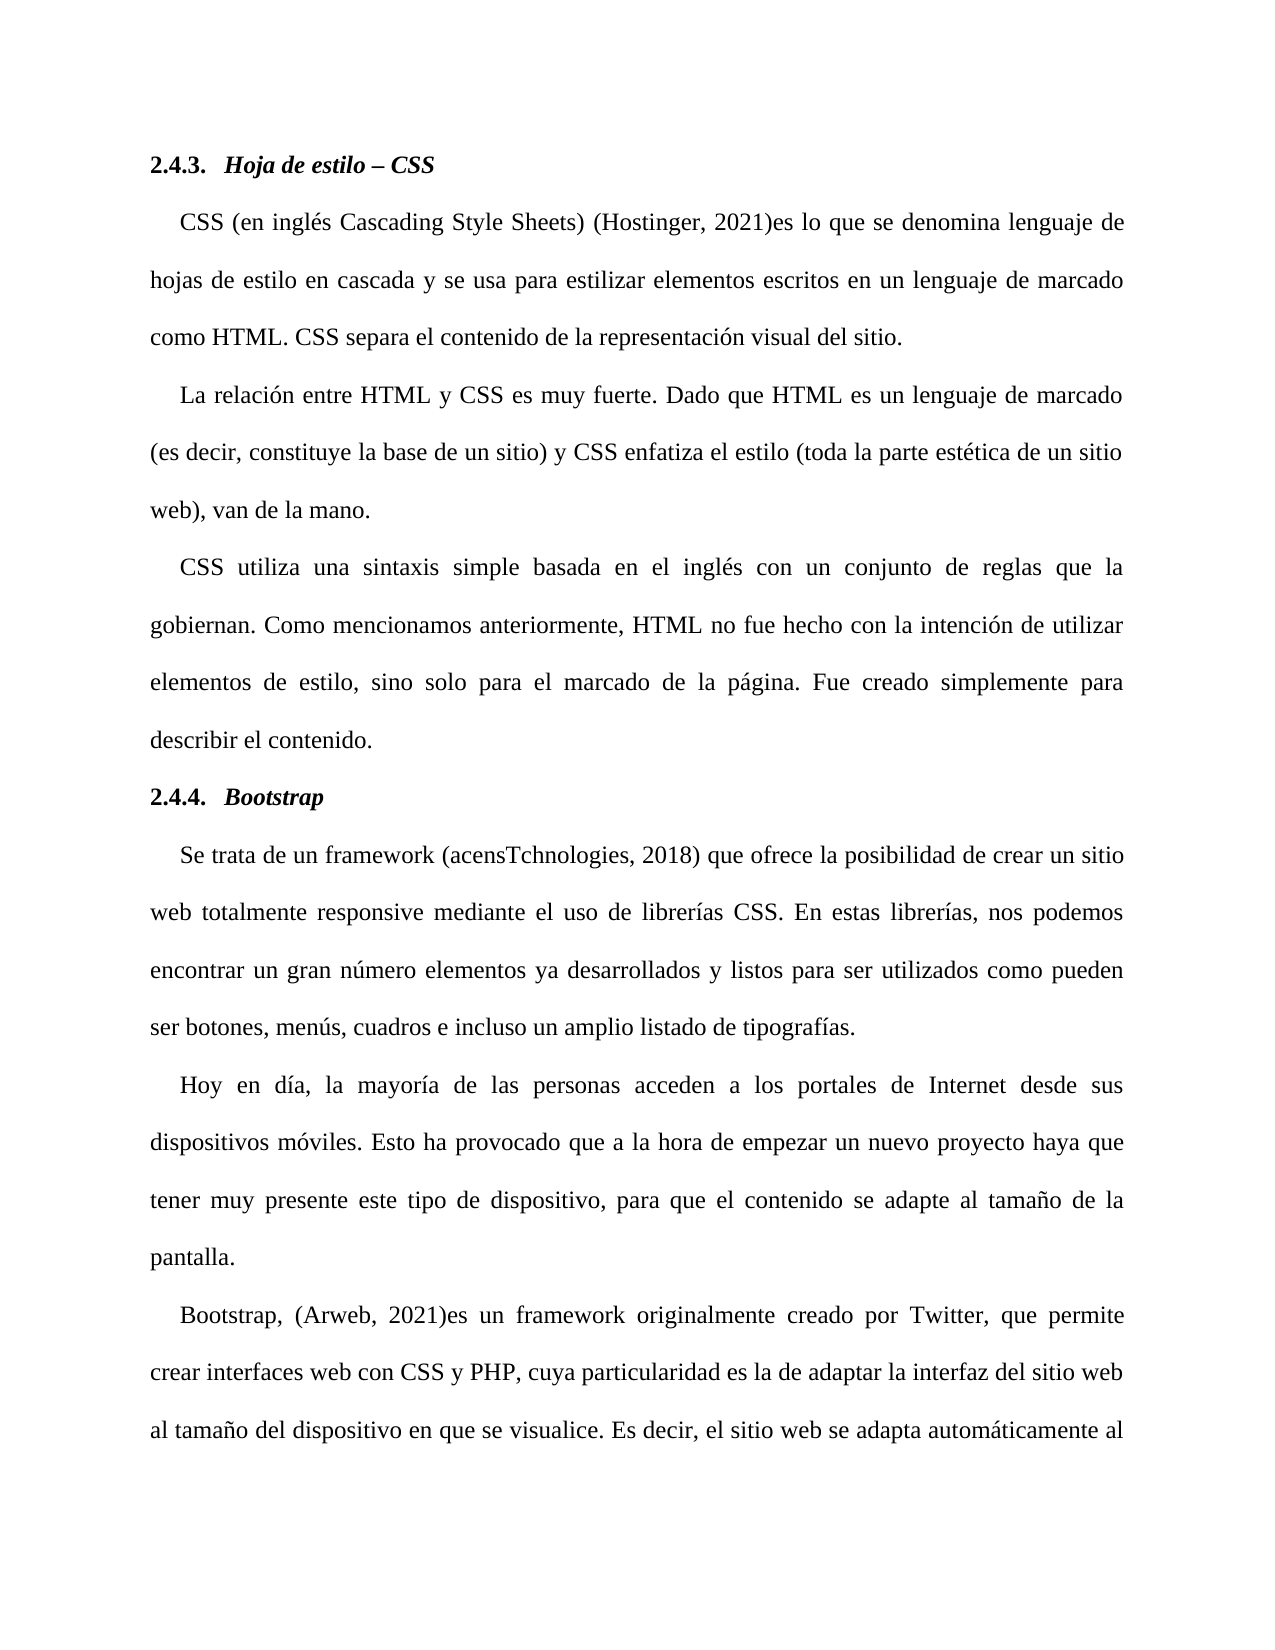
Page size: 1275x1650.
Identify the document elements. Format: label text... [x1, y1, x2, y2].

text La relación entre HTML y CSS es muy fuerte. Dado que HTML es un lenguaje de marcado (es decir, constituye la base de un sitio) y CSS enfatiza el estilo (toda la parte estética de un sitio web), van de la mano. [150, 380, 1125, 524]
subtitle Bootstrap [150, 782, 1125, 811]
text CSS (en inglés Cascading Style Sheets) es lo que se denomina lenguaje de hojas de estilo en cascada y se usa para estilizar elementos escritos en un lenguaje de marcado como HTML. CSS separa el contenido de la representación visual del sitio. [150, 207, 1125, 351]
list Hoy en día, la mayoría de las personas acceden a los portales de Internet desde sus dispositivos móviles. Esto ha provocado que a la hora de empezar un nuevo proyecto haya que tener muy presente este tipo de dispositivo, para que el contenido se adapte al tamaño de la pantalla. [150, 1070, 1125, 1271]
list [150, 1300, 1125, 1444]
subtitle Hoja de estilo – CSS [150, 150, 1125, 179]
list Se trata de un framework que ofrece la posibilidad de crear un sitio web totalmente responsive mediante el uso de librerías CSS. En estas librerías, nos podemos encontrar un gran número elementos ya desarrollados y listos para ser utilizados como pueden ser botones, menús, cuadros e incluso un amplio listado de tipografías. [150, 840, 1125, 1041]
text CSS utiliza una sintaxis simple basada en el inglés con un conjunto de reglas que la gobiernan. Como mencionamos anteriormente, HTML no fue hecho con la intención de utilizar elementos de estilo, sino solo para el marcado de la página. Fue creado simplemente para describir el contenido. [150, 552, 1125, 754]
